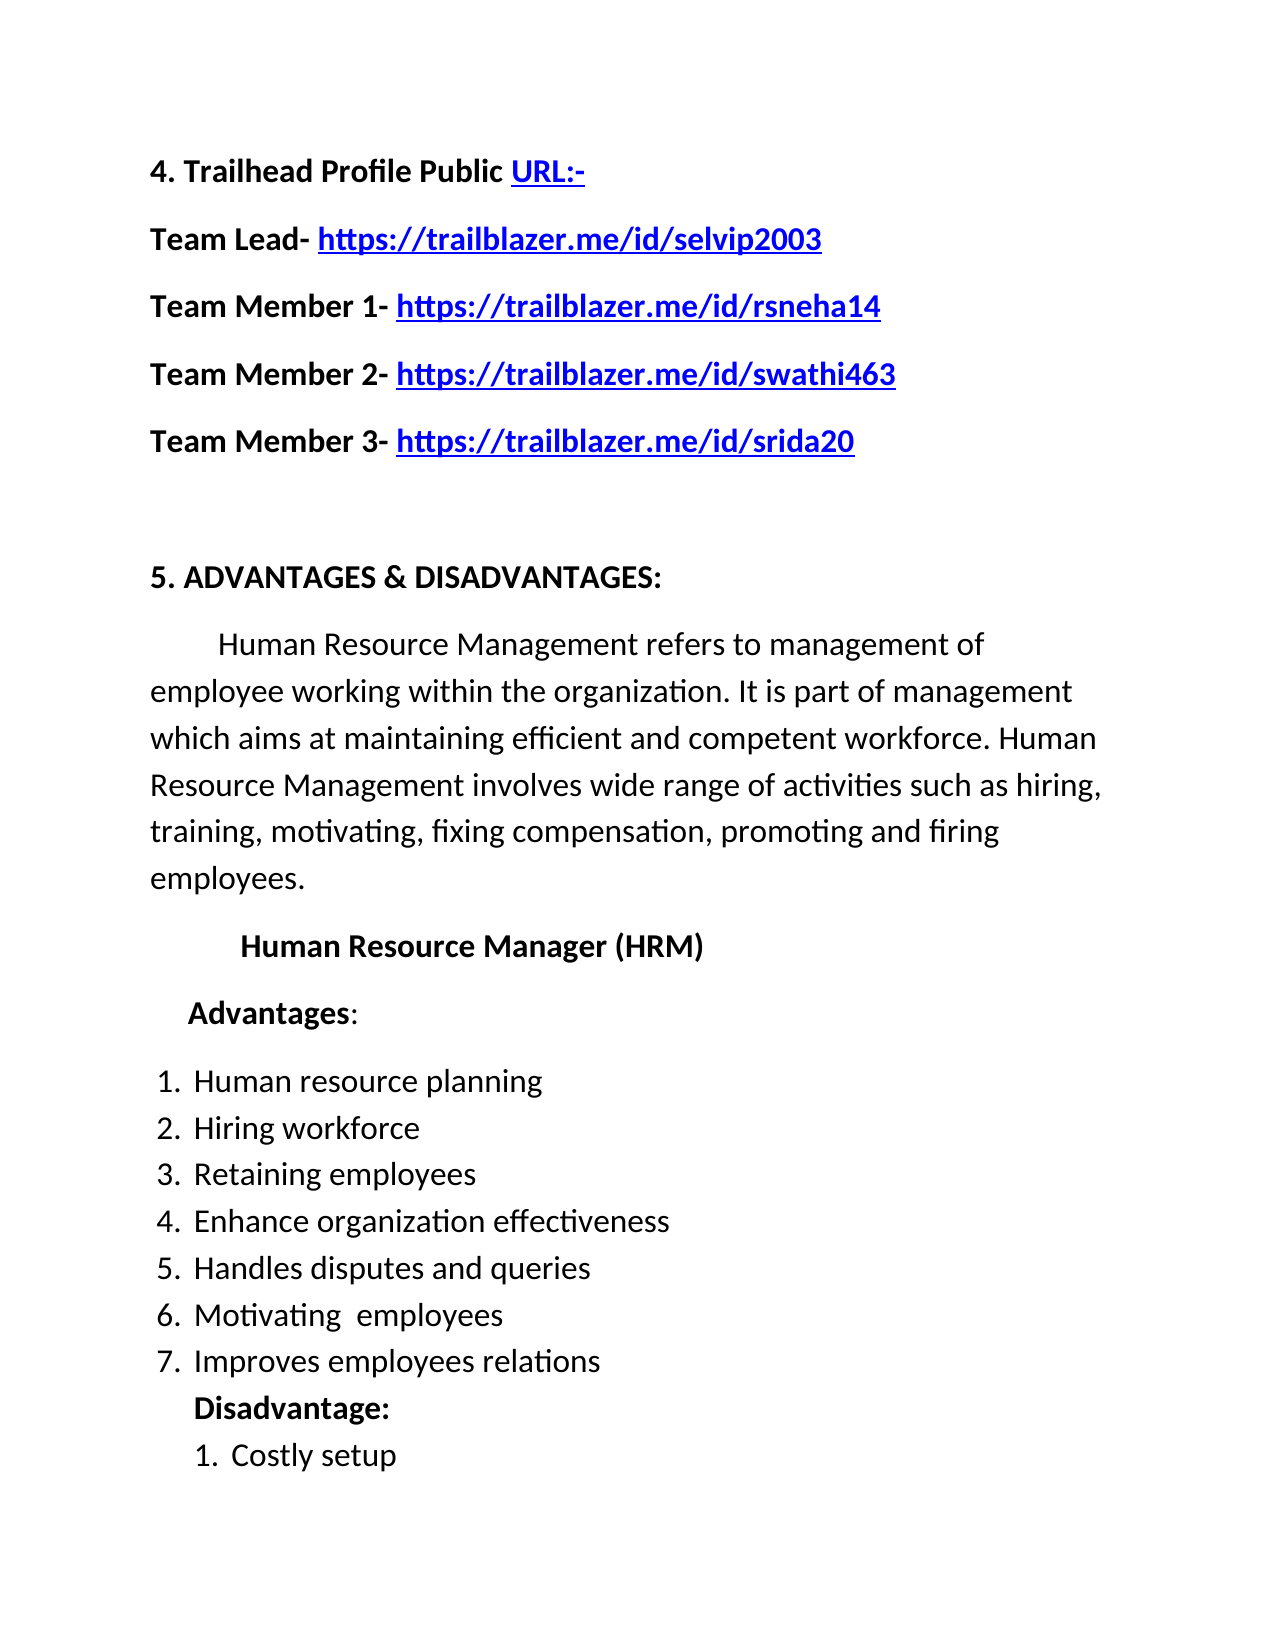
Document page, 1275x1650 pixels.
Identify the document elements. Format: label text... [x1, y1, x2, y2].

list Motivating employees [156, 1294, 1125, 1334]
text Team Member 3- https://trailblazer.me/id/srida20 [150, 420, 1125, 461]
list Improves employees relations [156, 1341, 1125, 1381]
list Disadvantage: [194, 1387, 1125, 1428]
text Team Lead- https://trailblazer.me/id/selvip2003 [150, 218, 1125, 258]
text Advantages: [150, 992, 1125, 1033]
list Retaining employees [156, 1153, 1125, 1194]
text Human Resource Management refers to management of employee working within the organization. It is part of management which aims at maintaining efficient and competent workforce. Human Resource Management involves wide range of activities such as hiring, training, motivating, fixing compensation, promoting and firing employees. [150, 623, 1125, 898]
text 4. Trailhead Profile Public URL:- [150, 150, 1125, 191]
text Team Member 2- https://trailblazer.me/id/swathi463 [150, 353, 1125, 393]
list Handles disputes and queries [156, 1247, 1125, 1288]
list Costly setup [194, 1434, 1125, 1475]
text Team Member 1- https://trailblazer.me/id/rsneha14 [150, 285, 1125, 326]
text Human Resource Manager (HRM) [150, 925, 1125, 965]
list Human resource planning [156, 1060, 1125, 1101]
list Hiring workforce [156, 1107, 1125, 1147]
text 5. ADVANTAGES & DISADVANTAGES: [150, 556, 1125, 596]
list Enhance organization effectiveness [156, 1200, 1125, 1241]
